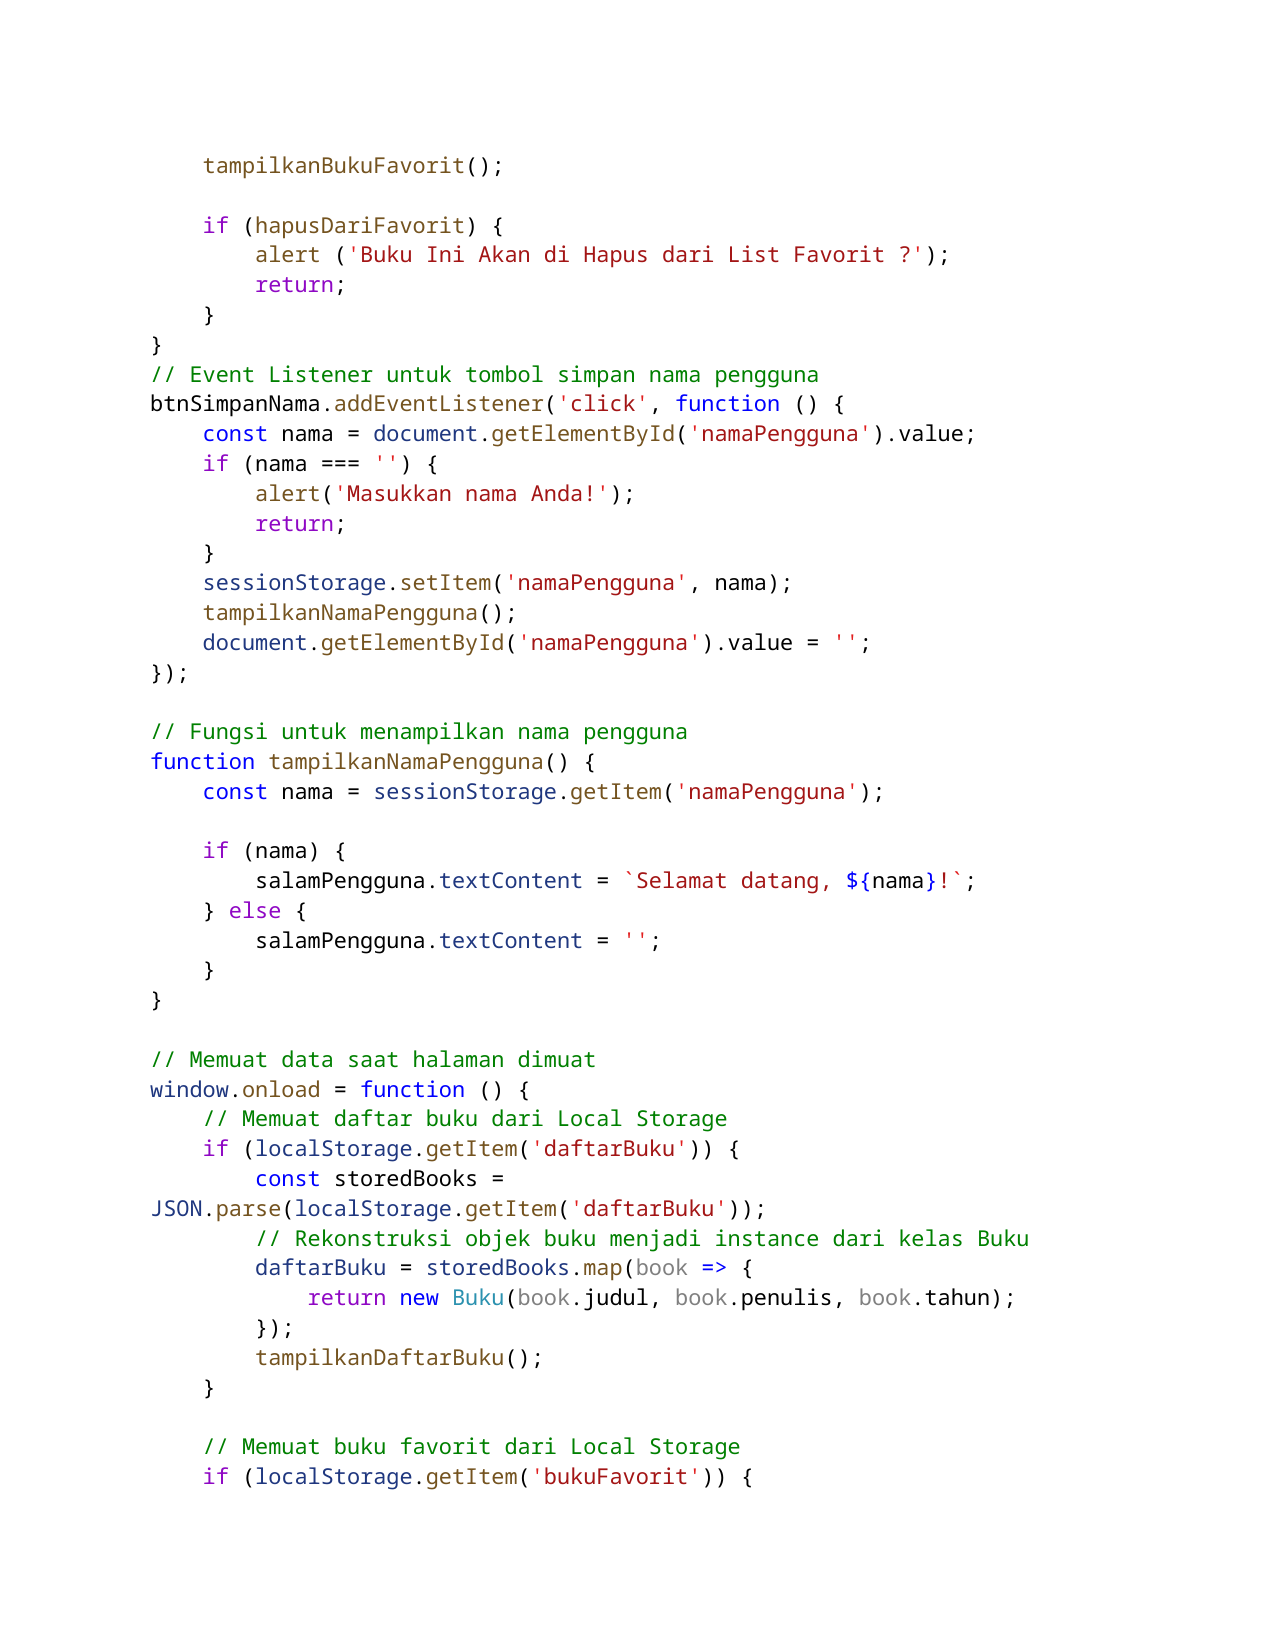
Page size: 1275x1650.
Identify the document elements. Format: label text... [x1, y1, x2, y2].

text if (nama) { [150, 835, 1125, 865]
text alert('Masukkan nama Anda!'); [150, 478, 1125, 507]
text tampilkanBukuFavorit(); [150, 150, 1125, 180]
text // Fungsi untuk menampilkan nama pengguna [150, 716, 1125, 746]
text btnSimpanNama.addEventListener('click', function () { [150, 388, 1125, 418]
text const nama = sessionStorage.getItem('namaPengguna'); [150, 776, 1125, 805]
text }); [150, 656, 1125, 686]
text // Memuat buku favorit dari Local Storage [150, 1431, 1125, 1461]
text salamPengguna.textContent = ''; [150, 924, 1125, 954]
text } [150, 537, 1125, 567]
text if (hapusDariFavorit) { [150, 209, 1125, 239]
text if (localStorage.getItem('daftarBuku')) { [150, 1133, 1125, 1163]
text daftarBuku = storedBooks.map(book => { [150, 1252, 1125, 1282]
text salamPengguna.textContent = `Selamat datang, ${nama}!`; [150, 865, 1125, 895]
text document.getElementById('namaPengguna').value = ''; [150, 627, 1125, 656]
text alert ('Buku Ini Akan di Hapus dari List Favorit ?'); [150, 239, 1125, 269]
text if (localStorage.getItem('bukuFavorit')) { [150, 1461, 1125, 1491]
text function tampilkanNamaPengguna() { [150, 746, 1125, 776]
text } else { [150, 895, 1125, 924]
text } [150, 984, 1125, 1014]
text return new Buku(book.judul, book.penulis, book.tahun); [150, 1282, 1125, 1312]
text const nama = document.getElementById('namaPengguna').value; [150, 418, 1125, 448]
text }); [150, 1312, 1125, 1342]
text tampilkanNamaPengguna(); [150, 597, 1125, 627]
text // Rekonstruksi objek buku menjadi instance dari kelas Buku [150, 1222, 1125, 1252]
text // Memuat data saat halaman dimuat [150, 1044, 1125, 1073]
text window.onload = function () { [150, 1073, 1125, 1103]
text const storedBooks = JSON.parse(localStorage.getItem('daftarBuku')); [150, 1163, 1125, 1222]
text } [150, 299, 1125, 329]
text if (nama === '') { [150, 448, 1125, 478]
text sessionStorage.setItem('namaPengguna', nama); [150, 567, 1125, 597]
text // Memuat daftar buku dari Local Storage [150, 1103, 1125, 1133]
text } [150, 1371, 1125, 1401]
text tampilkanDaftarBuku(); [150, 1342, 1125, 1371]
text } [150, 329, 1125, 358]
text return; [150, 507, 1125, 537]
text } [150, 954, 1125, 984]
text return; [150, 269, 1125, 299]
text // Event Listener untuk tombol simpan nama pengguna [150, 358, 1125, 388]
